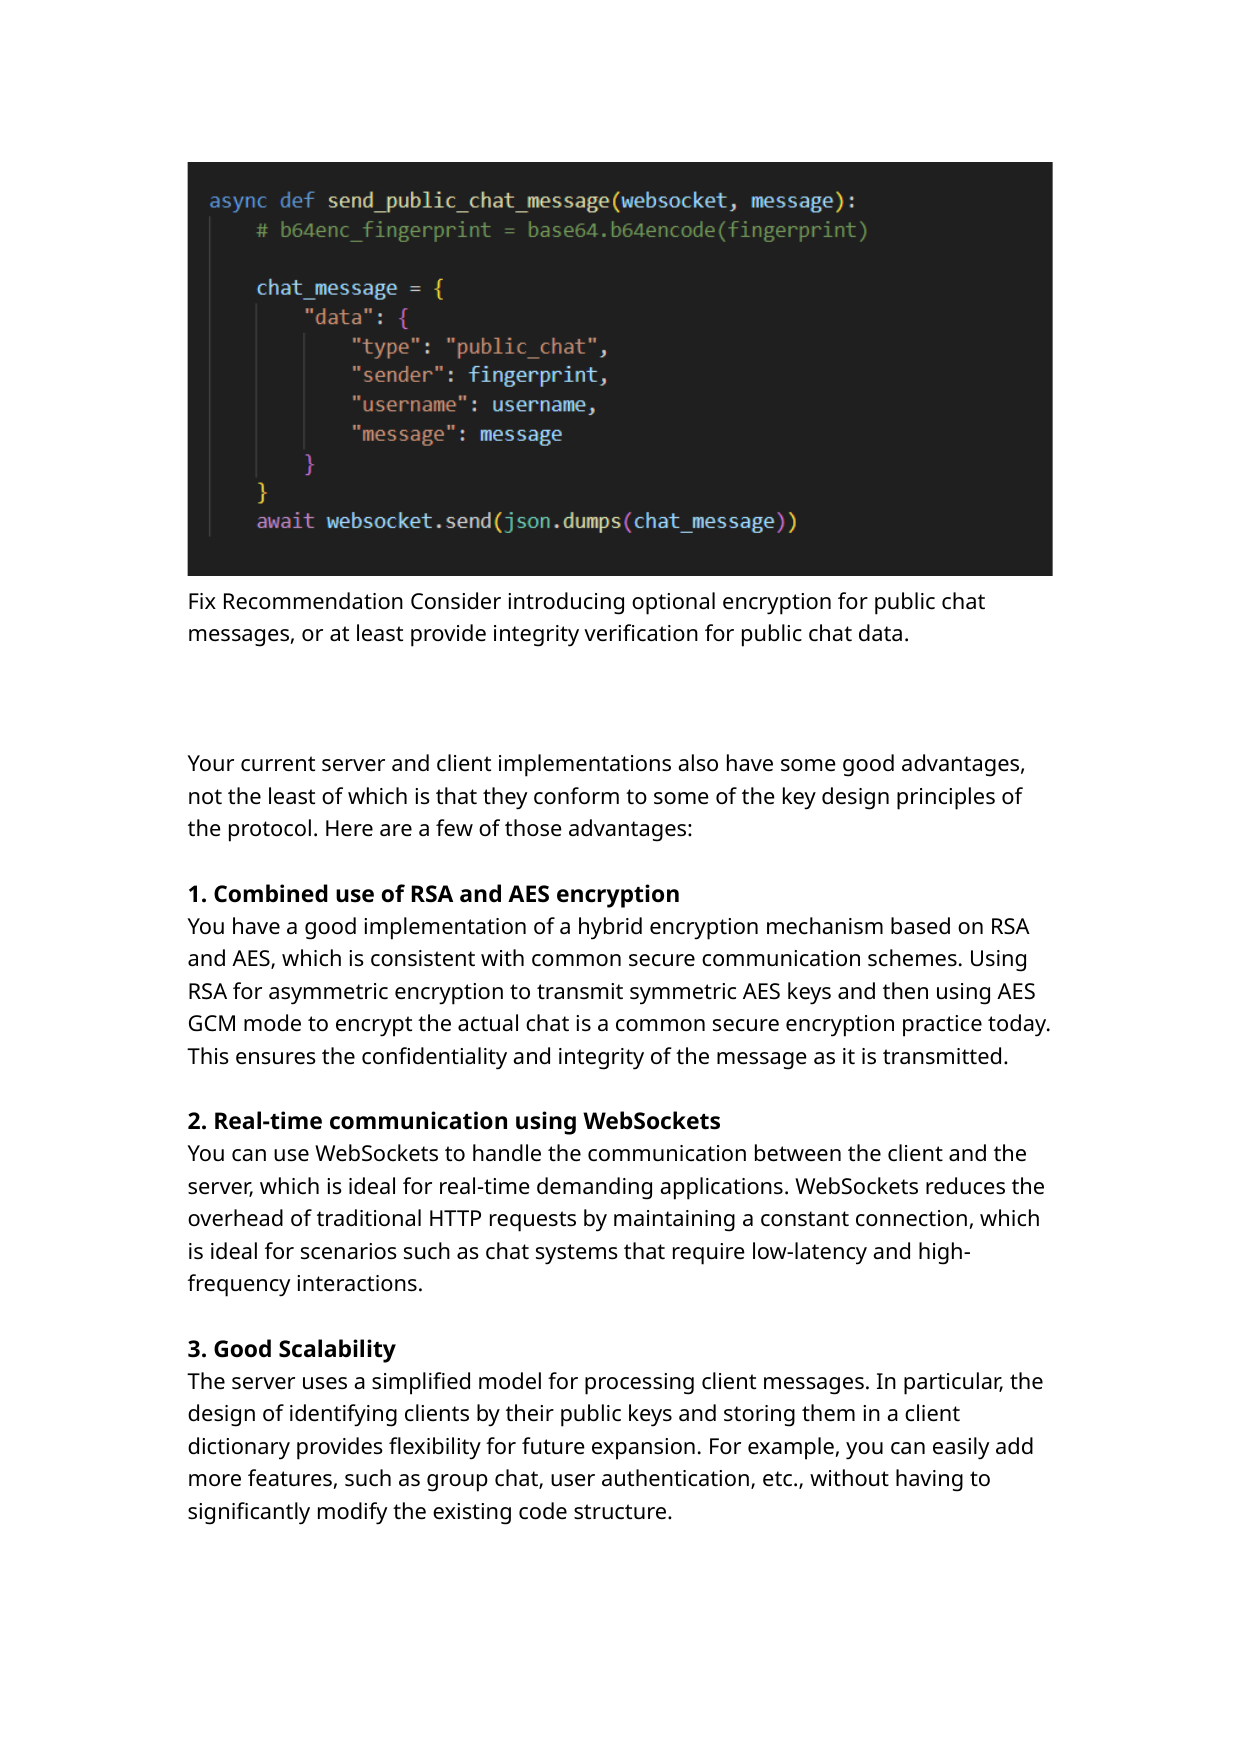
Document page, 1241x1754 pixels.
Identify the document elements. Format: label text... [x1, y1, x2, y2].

text 2. Real-time communication using WebSockets [187, 1104, 1053, 1137]
text 3. Good Scalability [187, 1332, 1053, 1364]
text Fix Recommendation Consider introducing optional encryption for public chat messages, or at least provide integrity verification for public chat data. [187, 584, 1053, 649]
text You have a good implementation of a hybrid encryption mechanism based on RSA and AES, which is consistent with common secure communication schemes. Using RSA for asymmetric encryption to transmit symmetric AES keys and then using AES GCM mode to encrypt the actual chat is a common secure encryption practice today. This ensures the confidentiality and integrity of the message as it is transmitted. [187, 909, 1053, 1072]
text 1. Combined use of RSA and AES encryption [187, 877, 1053, 909]
text The server uses a simplified model for processing client messages. In particular, the design of identifying clients by their public keys and storing them in a client dictionary provides flexibility for future expansion. For example, you can easily add more features, such as group chat, user authentication, etc., without having to significantly modify the existing code structure. [187, 1364, 1053, 1527]
text You can use WebSockets to handle the communication between the client and the server, which is ideal for real-time demanding applications. WebSockets reduces the overhead of traditional HTTP requests by maintaining a constant connection, which is ideal for scenarios such as chat systems that require low-latency and high-frequency interactions. [187, 1137, 1053, 1299]
text Your current server and client implementations also have some good advantages, not the least of which is that they conform to some of the key design principles of the protocol. Here are a few of those advantages: [187, 747, 1053, 844]
picture [187, 162, 1053, 576]
